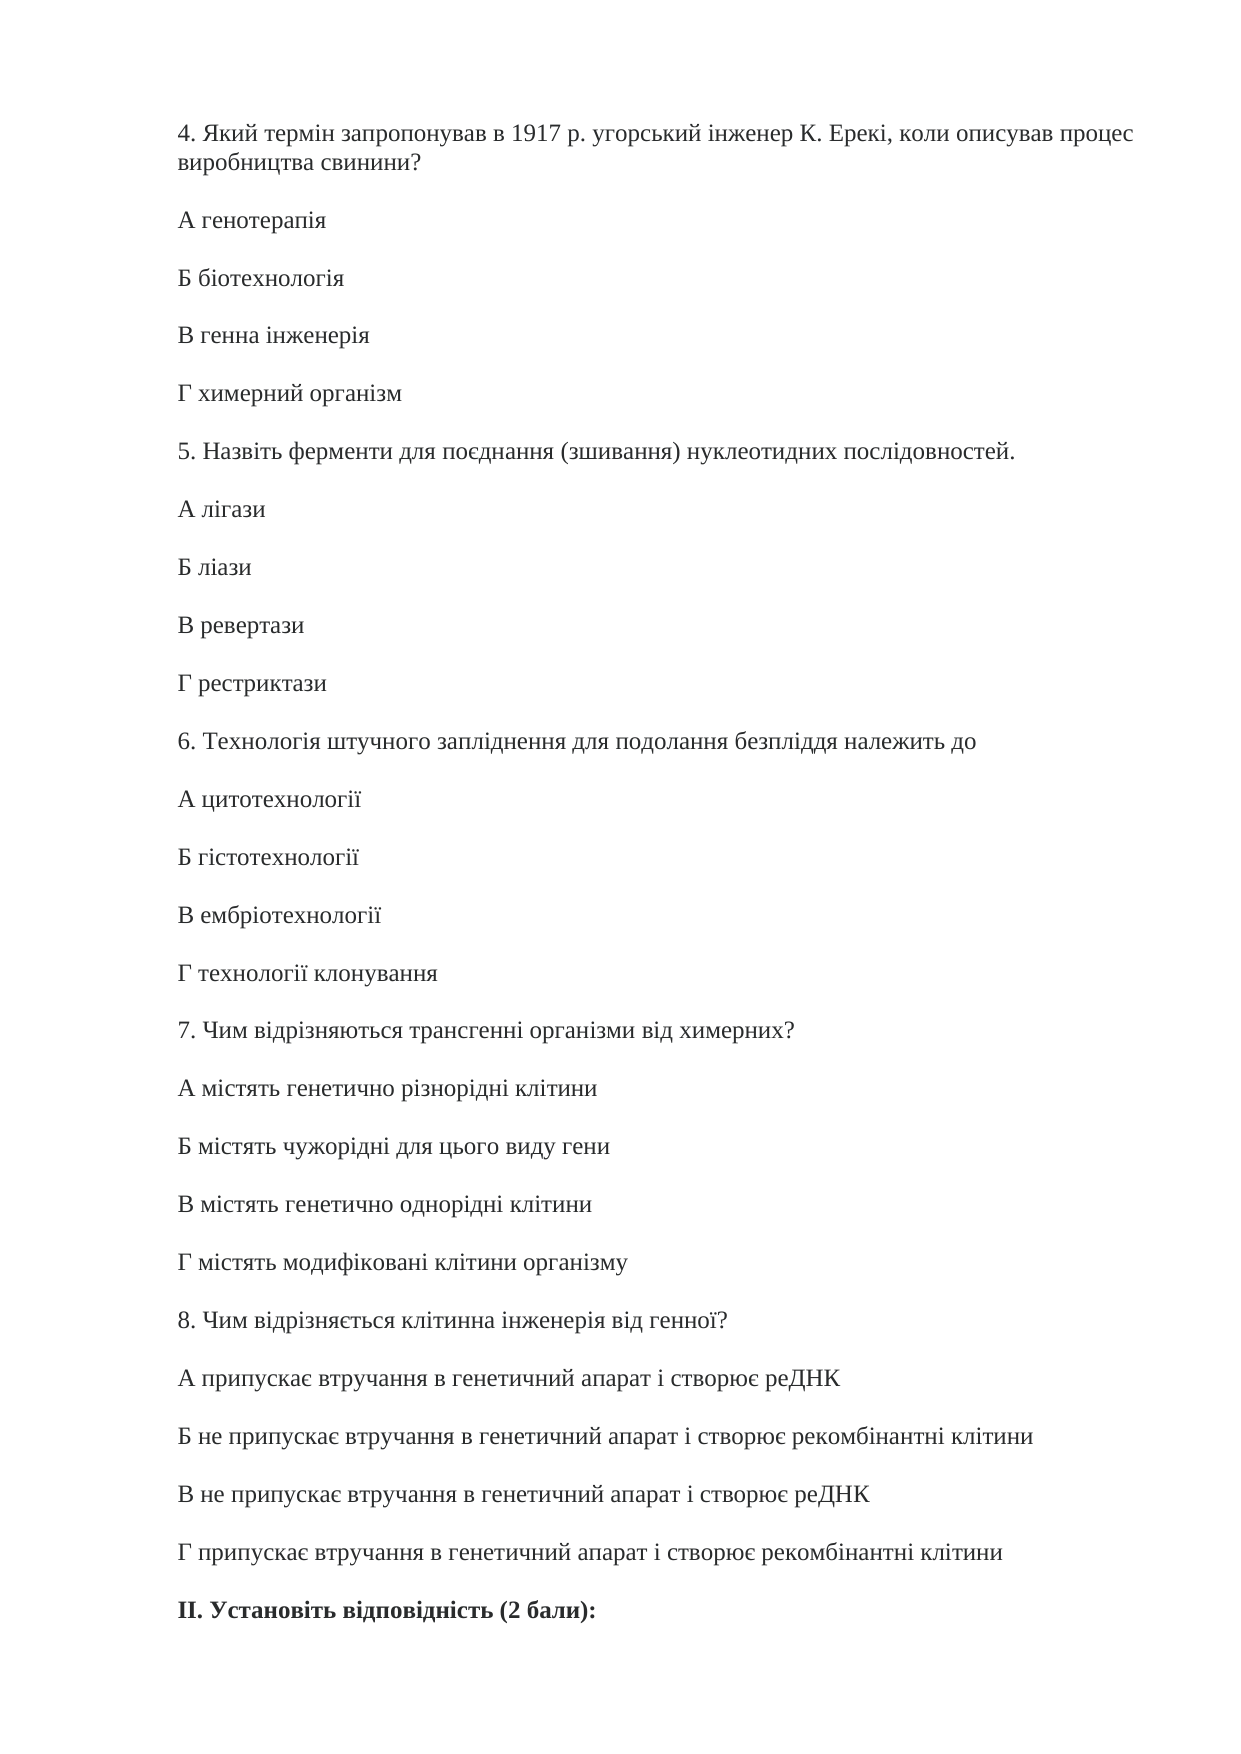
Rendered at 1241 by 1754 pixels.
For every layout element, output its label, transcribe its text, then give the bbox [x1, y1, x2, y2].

text Г припускає втручання в генетичний апарат і створює рекомбінантні клітини [177, 1537, 1152, 1566]
text В не припускає втручання в генетичний апарат і створює реДНК [177, 1479, 1152, 1508]
text 8. Чим відрізняється клітинна інженерія від генної? [177, 1305, 1152, 1334]
text 7. Чим відрізняються трансгенні організми від химерних? [177, 1016, 1152, 1044]
text 4. Який термін запропонував в 1917 р. угорський інженер К. Ерекі, коли описував процес виробництва свинини? [177, 118, 1152, 176]
text 6. Технологія штучного запліднення для подолання безпліддя належить до [177, 726, 1152, 755]
text Г містять модифіковані клітини організму [177, 1247, 1152, 1276]
text А містять генетично різнорідні клітини [177, 1073, 1152, 1102]
text 5. Назвіть ферменти для поєднання (зшивання) нуклеотидних послідовностей. [177, 436, 1152, 465]
text ІІ. Установіть відповідність (2 бали): [177, 1595, 1152, 1623]
text Б гістотехнології [177, 842, 1152, 871]
text Г технології клонування [177, 958, 1152, 986]
text В містять генетично однорідні клітини [177, 1189, 1152, 1218]
text Г химерний організм [177, 378, 1152, 407]
text А цитотехнології [177, 784, 1152, 813]
text В ембріотехнології [177, 900, 1152, 928]
text Б ліази [177, 552, 1152, 581]
text А лігази [177, 494, 1152, 523]
text Б містять чужорідні для цього виду гени [177, 1131, 1152, 1160]
text В ревертази [177, 610, 1152, 639]
text Г рестриктази [177, 668, 1152, 697]
text А припускає втручання в генетичний апарат і створює реДНК [177, 1363, 1152, 1392]
text Б біотехнологія [177, 263, 1152, 291]
text Б не припускає втручання в генетичний апарат і створює рекомбінантні клітини [177, 1421, 1152, 1450]
text В генна інженерія [177, 321, 1152, 349]
text А генотерапія [177, 205, 1152, 233]
